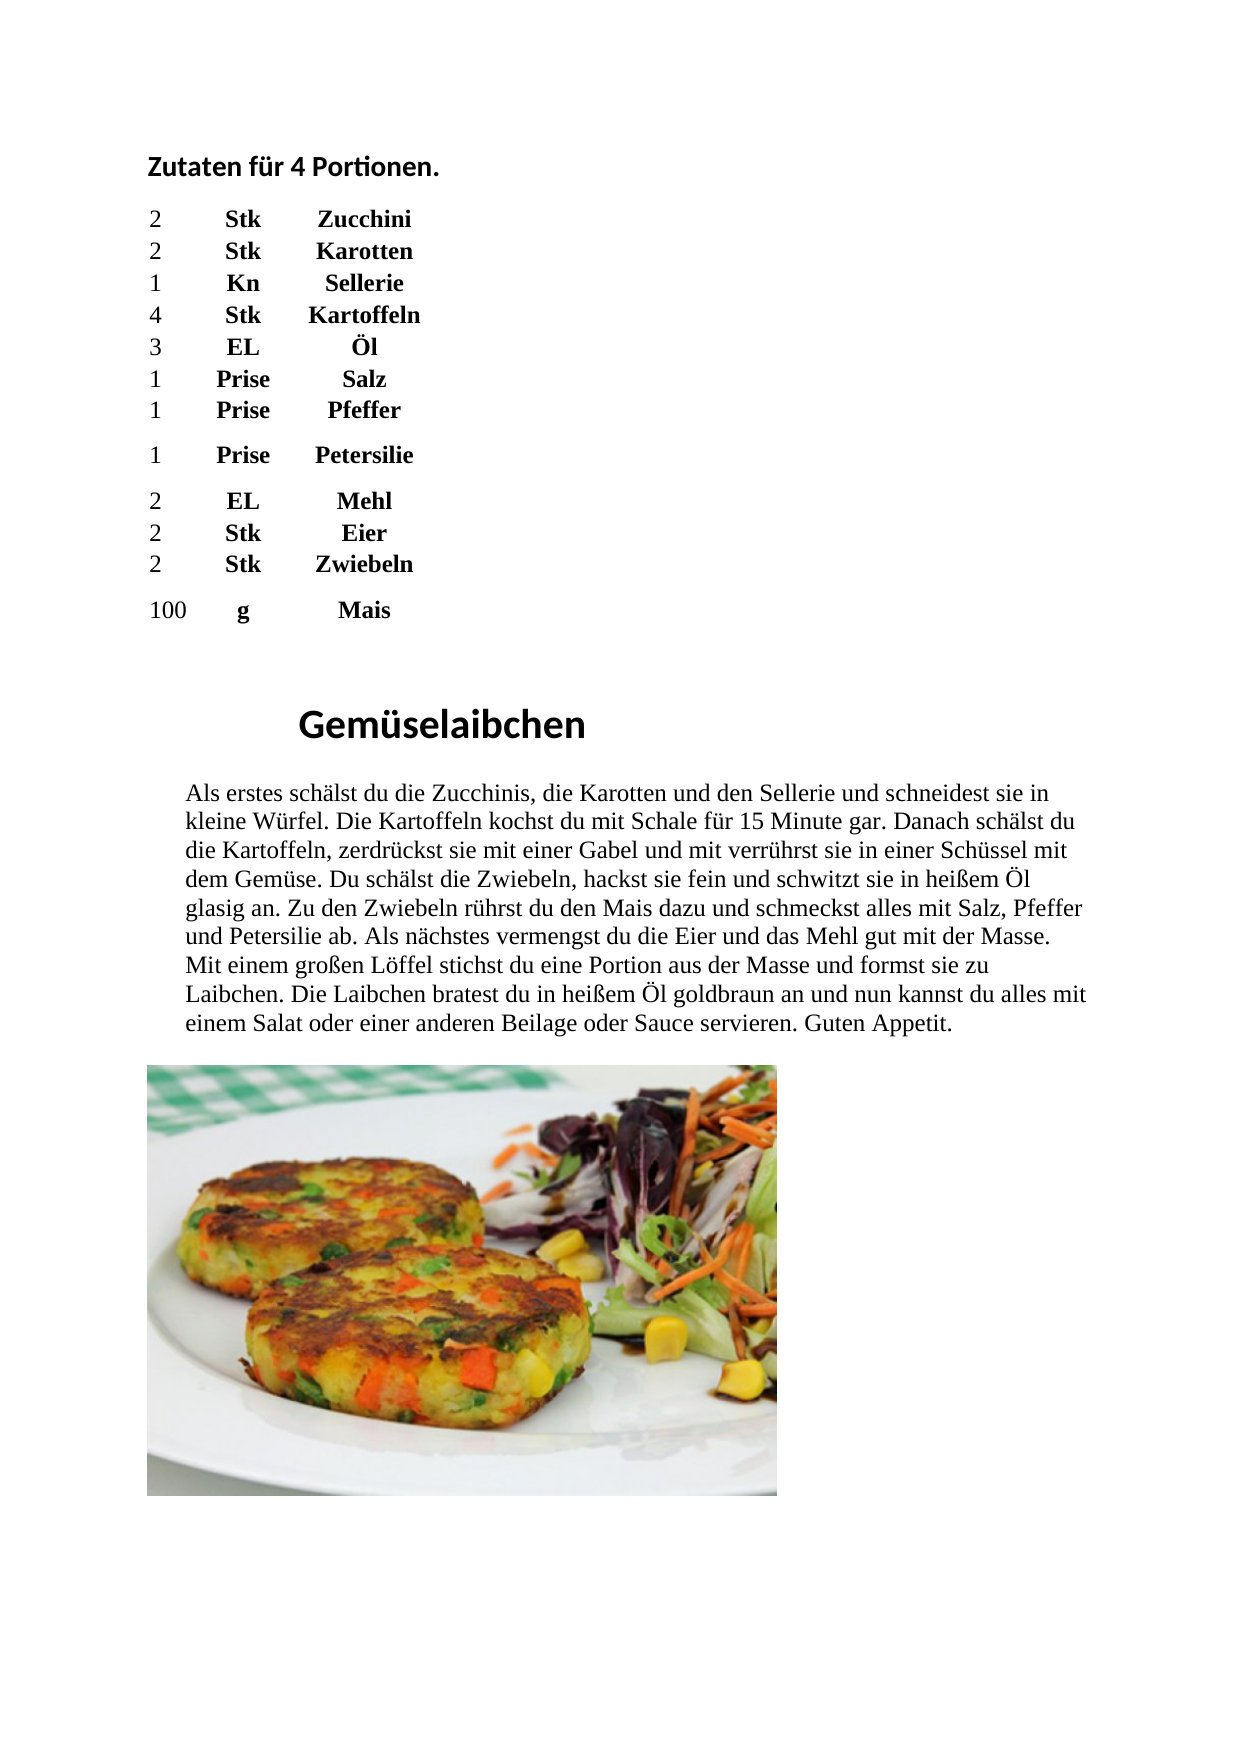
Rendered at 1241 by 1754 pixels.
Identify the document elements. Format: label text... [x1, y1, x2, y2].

table_cell Eier [281, 516, 447, 548]
table_cell Kartoffeln [281, 298, 447, 330]
table_cell 2 [148, 484, 204, 516]
table_cell Pfeffer [281, 394, 447, 426]
table_cell Stk [205, 516, 281, 548]
table_cell EL [205, 484, 281, 516]
table_cell 2 [148, 516, 204, 548]
table_cell 2 [148, 235, 204, 266]
table_header Zucchini [281, 203, 447, 234]
table_cell g [205, 580, 281, 638]
table_cell 1 [148, 362, 204, 394]
table_cell Karotten [281, 235, 447, 266]
table_cell Petersilie [281, 426, 447, 484]
table_cell 1 [148, 394, 204, 426]
table_cell Salz [281, 362, 447, 394]
table_cell Prise [205, 394, 281, 426]
table_cell 100 [148, 580, 204, 638]
table_cell Mais [281, 580, 447, 638]
picture [147, 1065, 777, 1496]
table_cell Zwiebeln [281, 548, 447, 580]
text Gemüselaibchen [148, 698, 1093, 748]
table_cell Öl [281, 330, 447, 362]
table_cell EL [205, 330, 281, 362]
table_cell Stk [205, 548, 281, 580]
text Als erstes schälst du die Zucchinis, die Karotten und den Sellerie und schneidest sie in kleine Würfel. Die Kartoffeln kochst du mit Schale für 15 Minute gar. Danach schälst du die Kartoffeln, zerdrückst sie mit einer Gabel und mit verrührst sie in einer Schüssel mit dem Gemüse. Du schälst die Zwiebeln, hackst sie fein und schwitzt sie in heißem Öl glasig an. Zu den Zwiebeln rührst du den Mais dazu und schmeckst alles mit Salz, Pfeffer und Petersilie ab. Als nächstes vermengst du die Eier und das Mehl gut mit der Masse. Mit einem großen Löffel stichst du eine Portion aus der Masse und formst sie zu Laibchen. Die Laibchen bratest du in heißem Öl goldbraun an und nun kannst du alles mit einem Salat oder einer anderen Beilage oder Sauce servieren. Guten Appetit. [185, 778, 1093, 1036]
table_cell 1 [148, 426, 204, 484]
table_cell 2 [148, 548, 204, 580]
table_cell Mehl [281, 484, 447, 516]
table_header 2 [148, 203, 204, 234]
text Zutaten für 4 Portionen. [148, 148, 1093, 183]
table_cell Kn [205, 266, 281, 298]
table_cell Stk [205, 298, 281, 330]
table_cell 1 [148, 266, 204, 298]
table_cell Sellerie [281, 266, 447, 298]
table_cell 4 [148, 298, 204, 330]
table_cell Stk [205, 235, 281, 266]
table_header Stk [205, 203, 281, 234]
table_cell 3 [148, 330, 204, 362]
table_cell Prise [205, 426, 281, 484]
table_cell Prise [205, 362, 281, 394]
